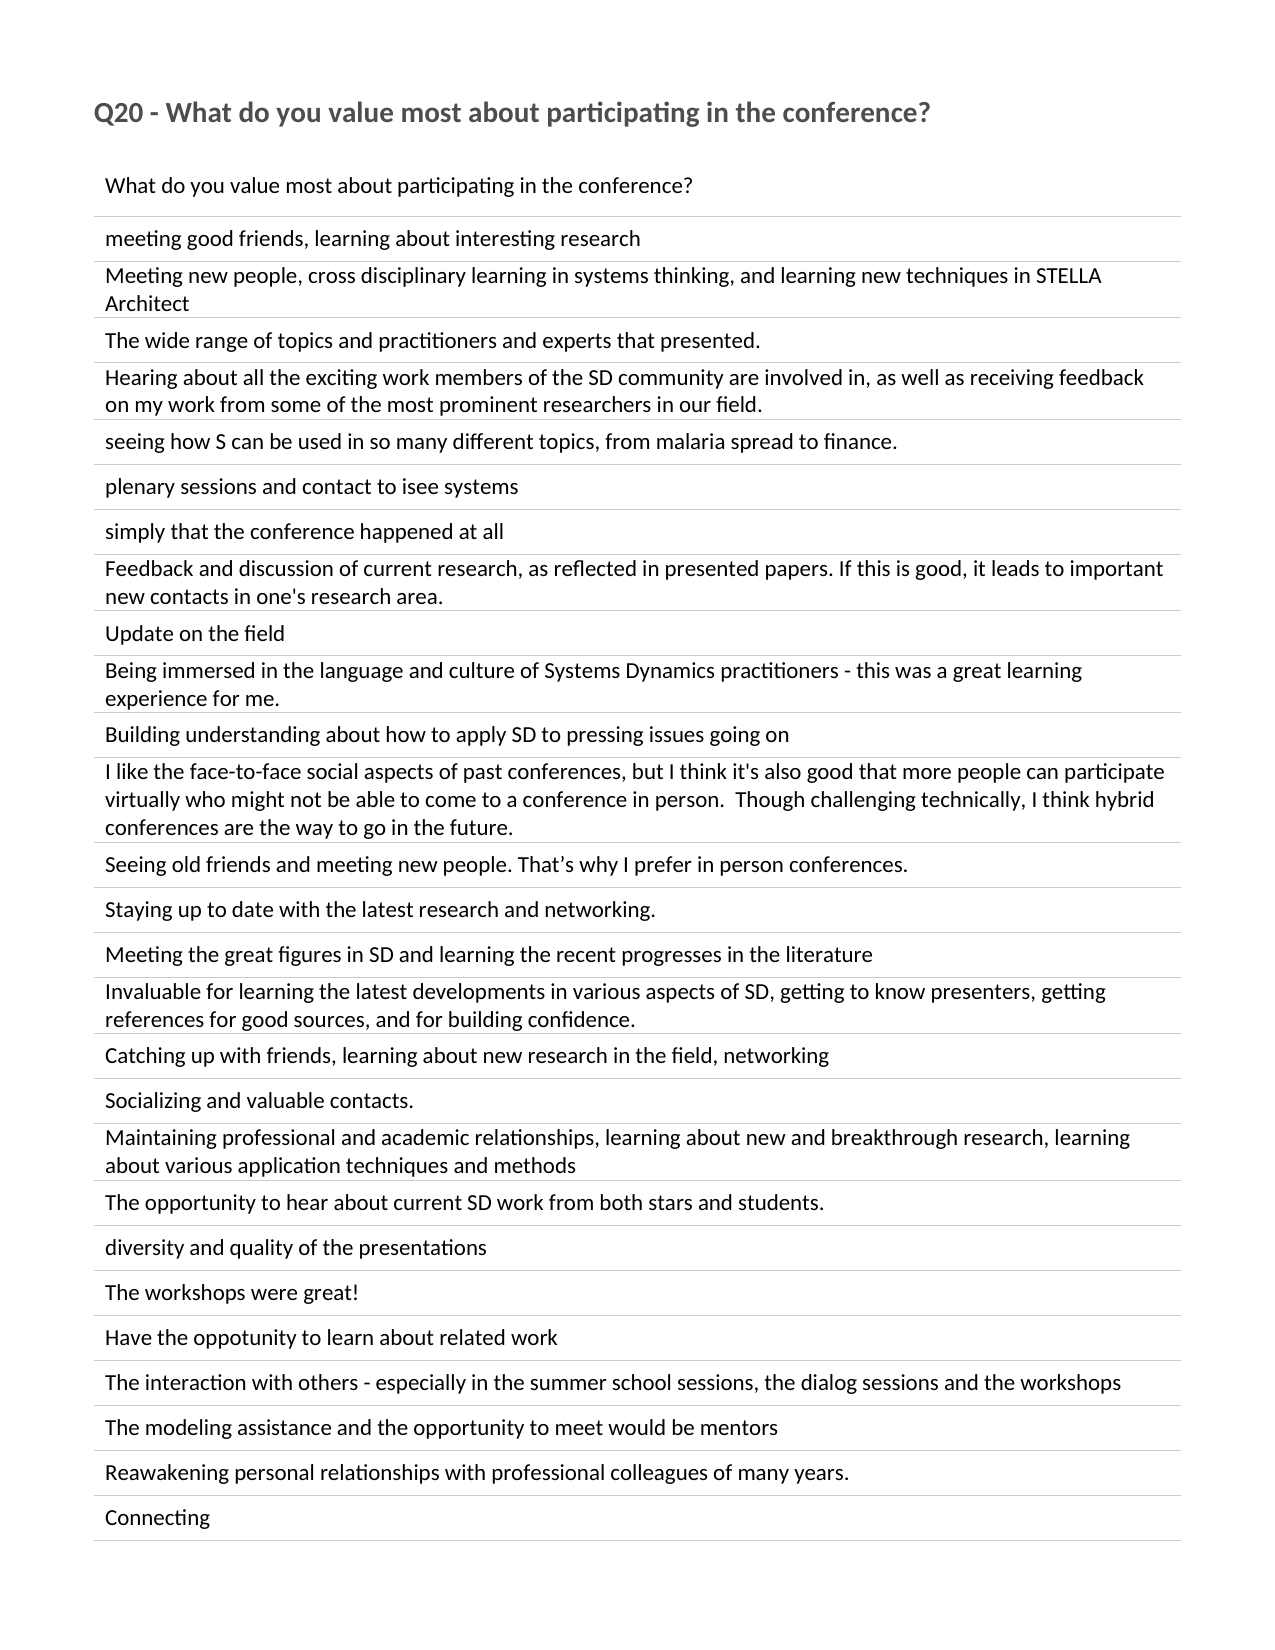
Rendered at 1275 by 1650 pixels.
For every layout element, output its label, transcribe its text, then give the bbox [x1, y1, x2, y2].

table_cell Meeting new people, cross disciplinary learning in systems thinking, and learning new techniques in STELLA Architect [94, 262, 1181, 317]
table_cell Reawakening personal relationships with professional colleagues of many years. [94, 1451, 1181, 1494]
table_cell Staying up to date with the latest research and networking. [94, 888, 1181, 931]
table_cell Maintaining professional and academic relationships, learning about new and breakthrough research, learning about various application techniques and methods [94, 1124, 1181, 1179]
table_cell Seeing old friends and meeting new people. That’s why I prefer in person conferences. [94, 843, 1181, 886]
table_cell The wide range of topics and practitioners and experts that presented. [94, 318, 1181, 362]
table_cell The opportunity to hear about current SD work from both stars and students. [94, 1181, 1181, 1224]
table_cell Being immersed in the language and culture of Systems Dynamics practitioners - this was a great learning experience for me. [94, 656, 1181, 712]
table_header What do you value most about participating in the conference? [94, 156, 1181, 216]
table_cell Have the oppotunity to learn about related work [94, 1316, 1181, 1359]
table_cell Invaluable for learning the latest developments in various aspects of SD, getting to know presenters, getting references for good sources, and for building confidence. [94, 978, 1181, 1033]
text Q20 - What do you value most about participating in the conference? [94, 94, 1181, 129]
table_cell The modeling assistance and the opportunity to meet would be mentors [94, 1406, 1181, 1449]
table_cell Connecting [94, 1496, 1181, 1539]
table_cell Update on the field [94, 611, 1181, 655]
table_cell Building understanding about how to apply SD to pressing issues going on [94, 713, 1181, 757]
table_cell Socializing and valuable contacts. [94, 1079, 1181, 1123]
table_cell diversity and quality of the presentations [94, 1226, 1181, 1269]
table_cell meeting good friends, learning about interesting research [94, 217, 1181, 261]
table_cell seeing how S can be used in so many different topics, from malaria spread to finance. [94, 420, 1181, 464]
table_cell Feedback and discussion of current research, as reflected in presented papers. If this is good, it leads to important new contacts in one's research area. [94, 555, 1181, 610]
table_cell I like the face-to-face social aspects of past conferences, but I think it's also good that more people can participate virtually who might not be able to come to a conference in person. Though challenging technically, I think hybrid conferences are the way to go in the future. [94, 758, 1181, 841]
table_cell plenary sessions and contact to isee systems [94, 465, 1181, 509]
table_cell The interaction with others - especially in the summer school sessions, the dialog sessions and the workshops [94, 1361, 1181, 1404]
table_cell Meeting the great figures in SD and learning the recent progresses in the literature [94, 933, 1181, 976]
table_cell simply that the conference happened at all [94, 510, 1181, 554]
table_cell The workshops were great! [94, 1271, 1181, 1314]
table_cell Catching up with friends, learning about new research in the field, networking [94, 1034, 1181, 1078]
table_cell Hearing about all the exciting work members of the SD community are involved in, as well as receiving feedback on my work from some of the most prominent researchers in our field. [94, 363, 1181, 419]
